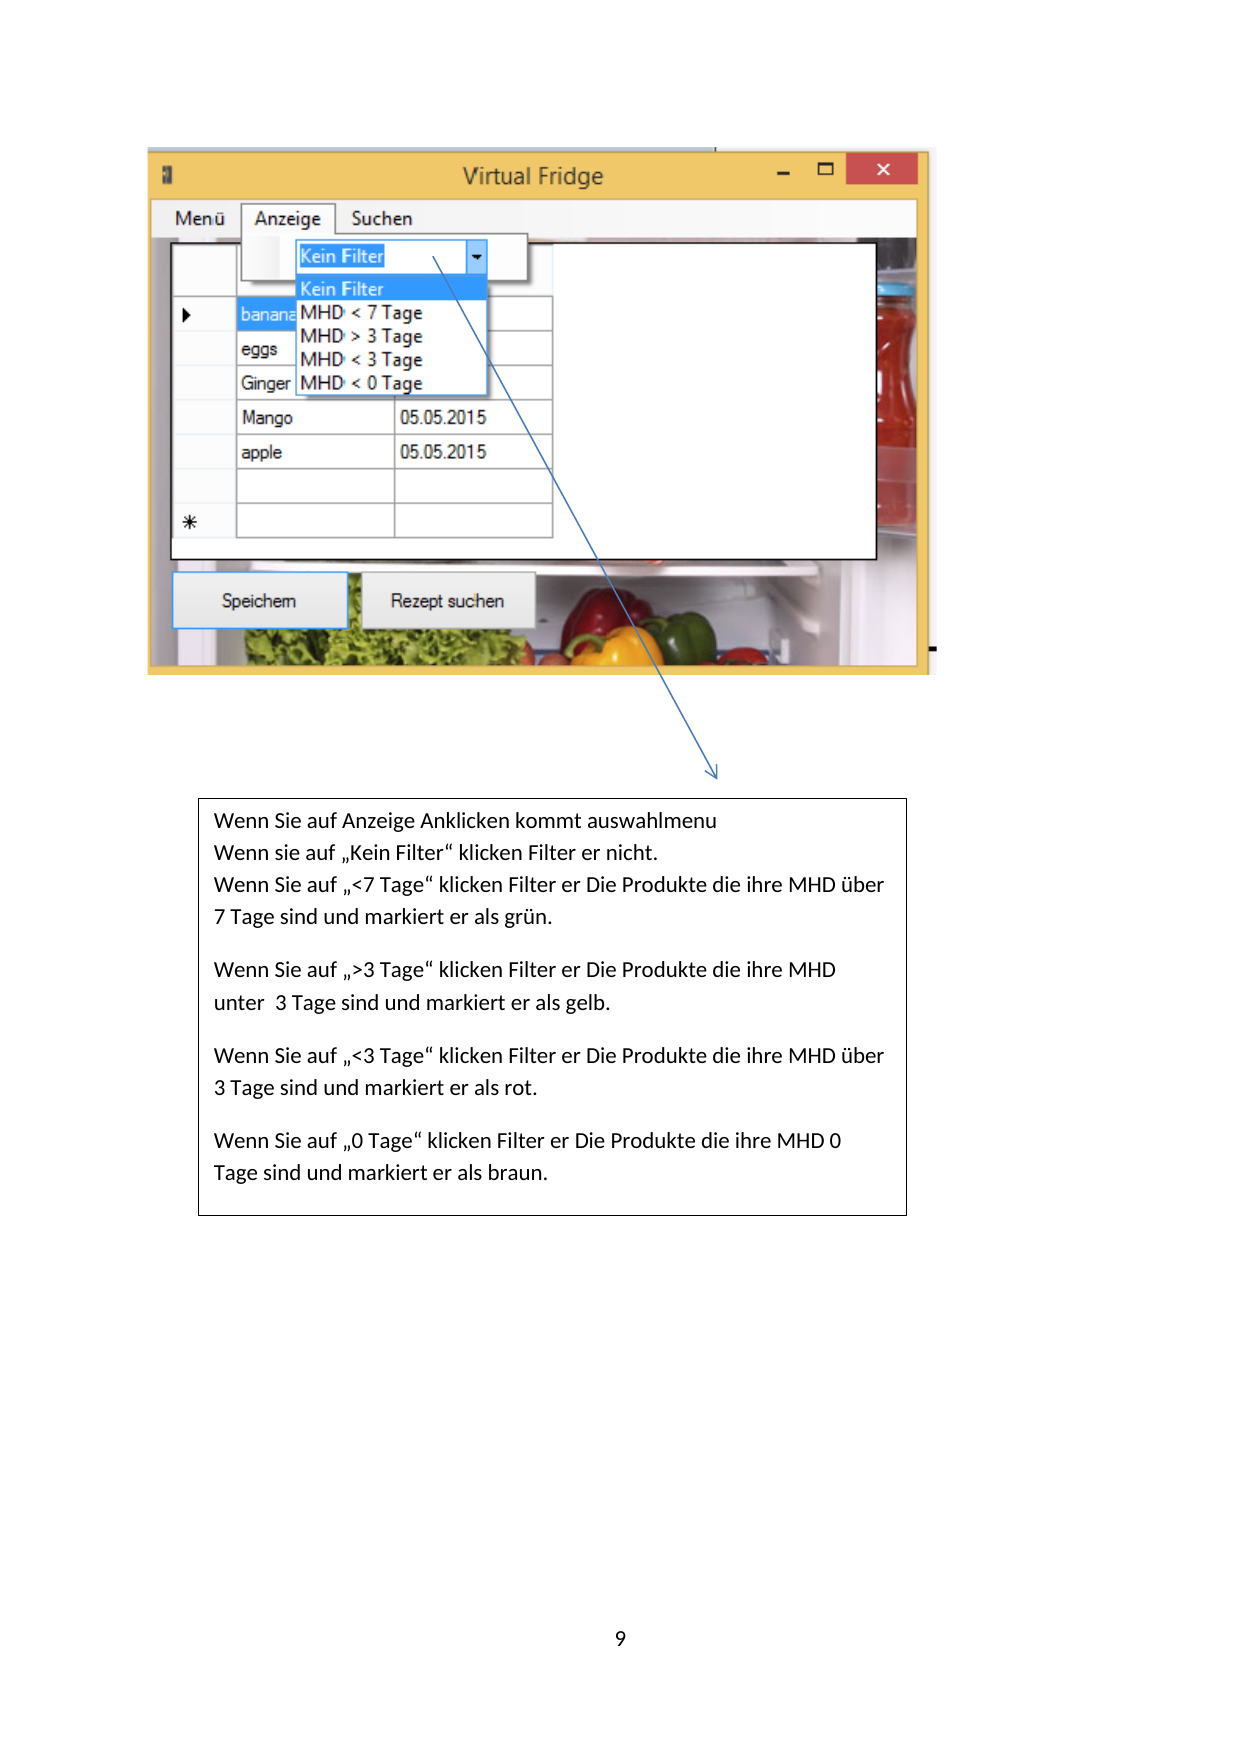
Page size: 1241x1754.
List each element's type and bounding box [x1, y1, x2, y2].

picture [147, 147, 937, 675]
